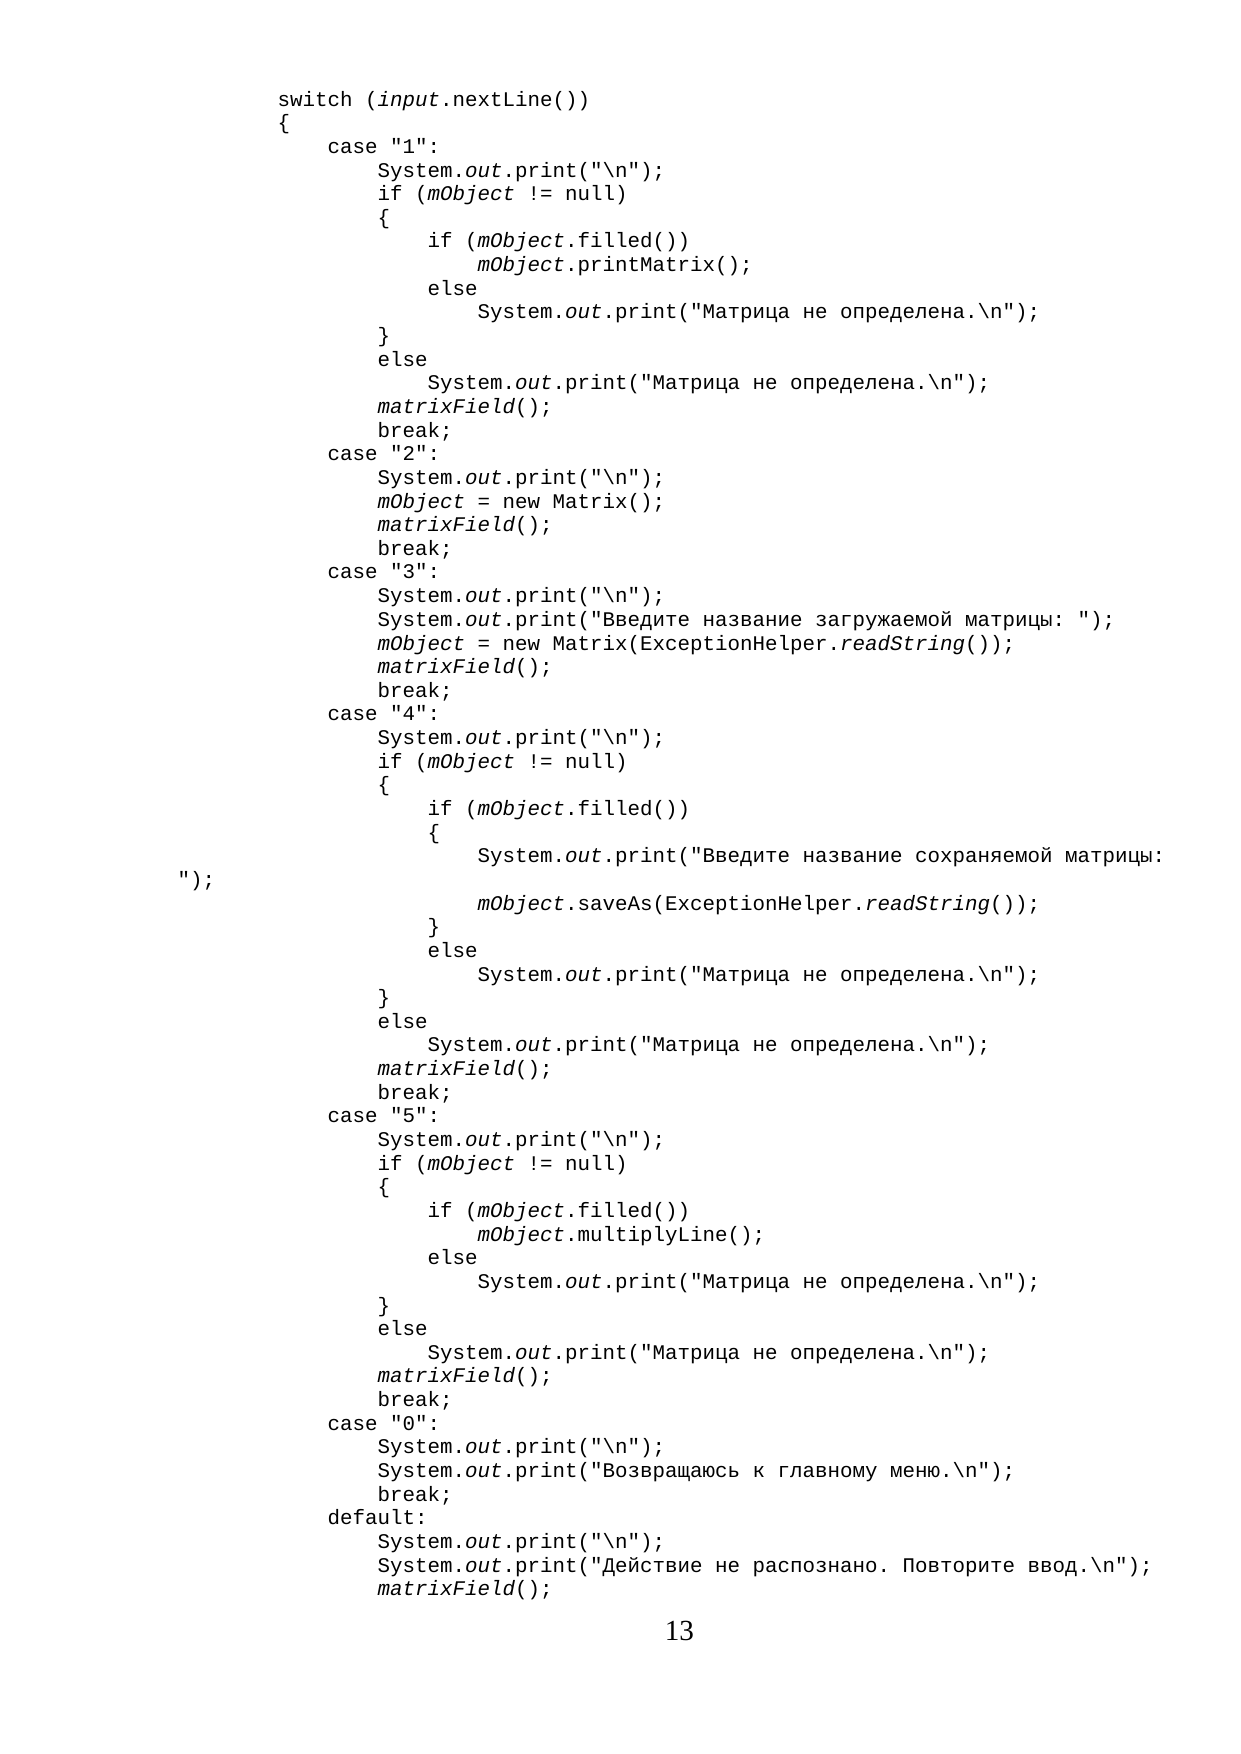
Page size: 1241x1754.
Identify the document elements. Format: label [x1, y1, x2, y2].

text [177, 89, 1181, 1602]
